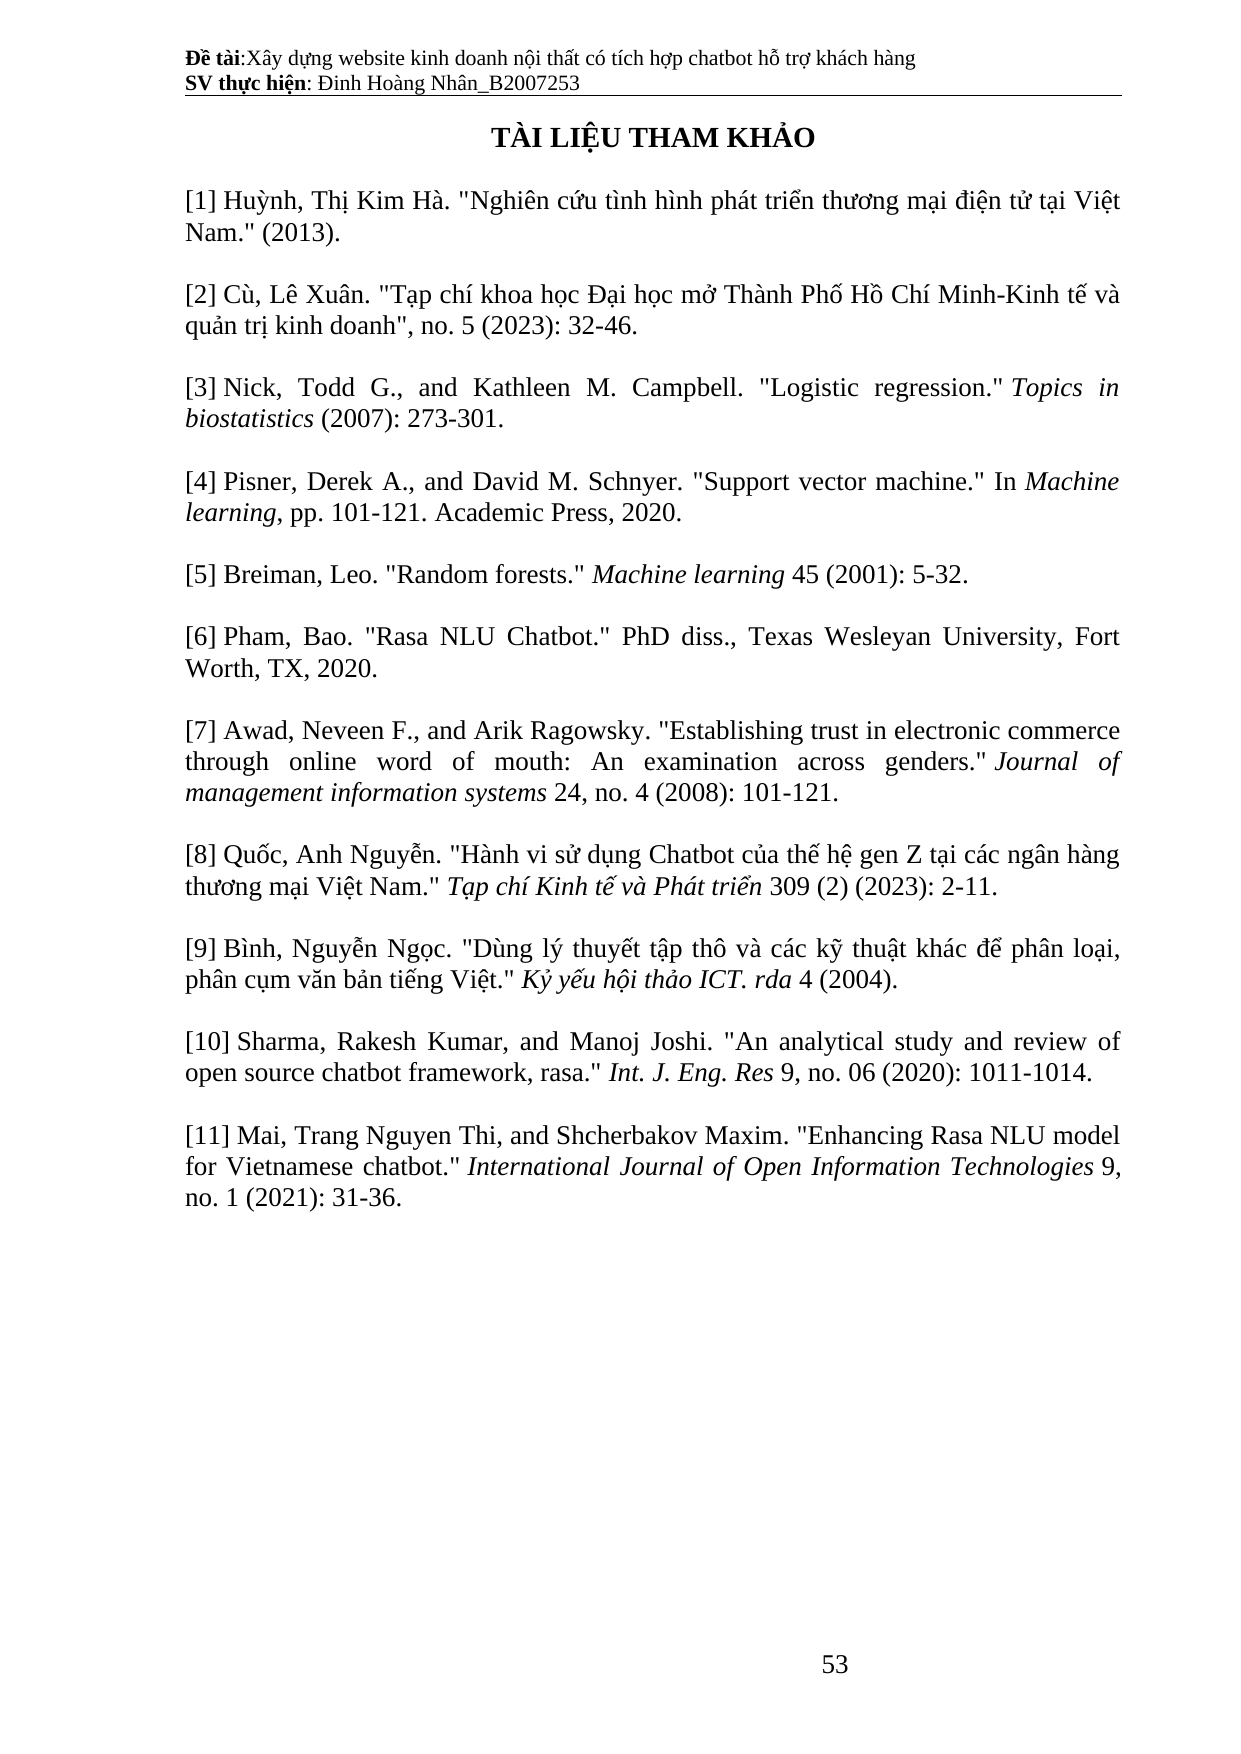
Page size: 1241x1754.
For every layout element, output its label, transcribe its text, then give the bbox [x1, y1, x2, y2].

list Breiman, Leo. "Random forests." Machine learning 45 (2001): 5-32. [185, 558, 1122, 589]
list Sharma, Rakesh Kumar, and Manoj Joshi. "An analytical study and review of open source chatbot framework, rasa." Int. J. Eng. Res 9, no. 06 (2020): 1011-1014. [185, 1025, 1122, 1088]
list Pisner, Derek A., and David M. Schnyer. "Support vector machine." In Machine learning, pp. 101-121. Academic Press, 2020. [185, 465, 1122, 527]
list Nick, Todd G., and Kathleen M. Campbell. "Logistic regression." Topics in biostatistics (2007): 273-301. [185, 371, 1122, 434]
list Mai, Trang Nguyen Thi, and Shcherbakov Maxim. "Enhancing Rasa NLU model for Vietnamese chatbot." International Journal of Open Information Technologies 9, no. 1 (2021): 31-36. [185, 1119, 1122, 1212]
list Awad, Neveen F., and Arik Ragowsky. "Establishing trust in electronic commerce through online word of mouth: An examination across genders." Journal of management information systems 24, no. 4 (2008): 101-121. [185, 714, 1122, 807]
list Pham, Bao. "Rasa NLU Chatbot." PhD diss., Texas Wesleyan University, Fort Worth, TX, 2020. [185, 621, 1122, 683]
subtitle TÀI LIỆU THAM KHẢO [185, 120, 1122, 153]
list Huỳnh, Thị Kim Hà. "Nghiên cứu tình hình phát triển thương mại điện tử tại Việt Nam." (2013). [185, 184, 1122, 247]
list Quốc, Anh Nguyễn. "Hành vi sử dụng Chatbot của thế hệ gen Z tại các ngân hàng thương mại Việt Nam." Tạp chí Kinh tế và Phát triển 309 (2) (2023): 2-11. [185, 838, 1122, 901]
list Bình, Nguyễn Ngọc. "Dùng lý thuyết tập thô và các kỹ thuật khác để phân loại, phân cụm văn bản tiếng Việt." Kỷ yếu hội thảo ICT. rda 4 (2004). [185, 932, 1122, 994]
list Cù, Lê Xuân. "Tạp chí khoa học Đại học mở Thành Phố Hồ Chí Minh-Kinh tế và quản trị kinh doanh", no. 5 (2023): 32-46. [185, 278, 1122, 340]
